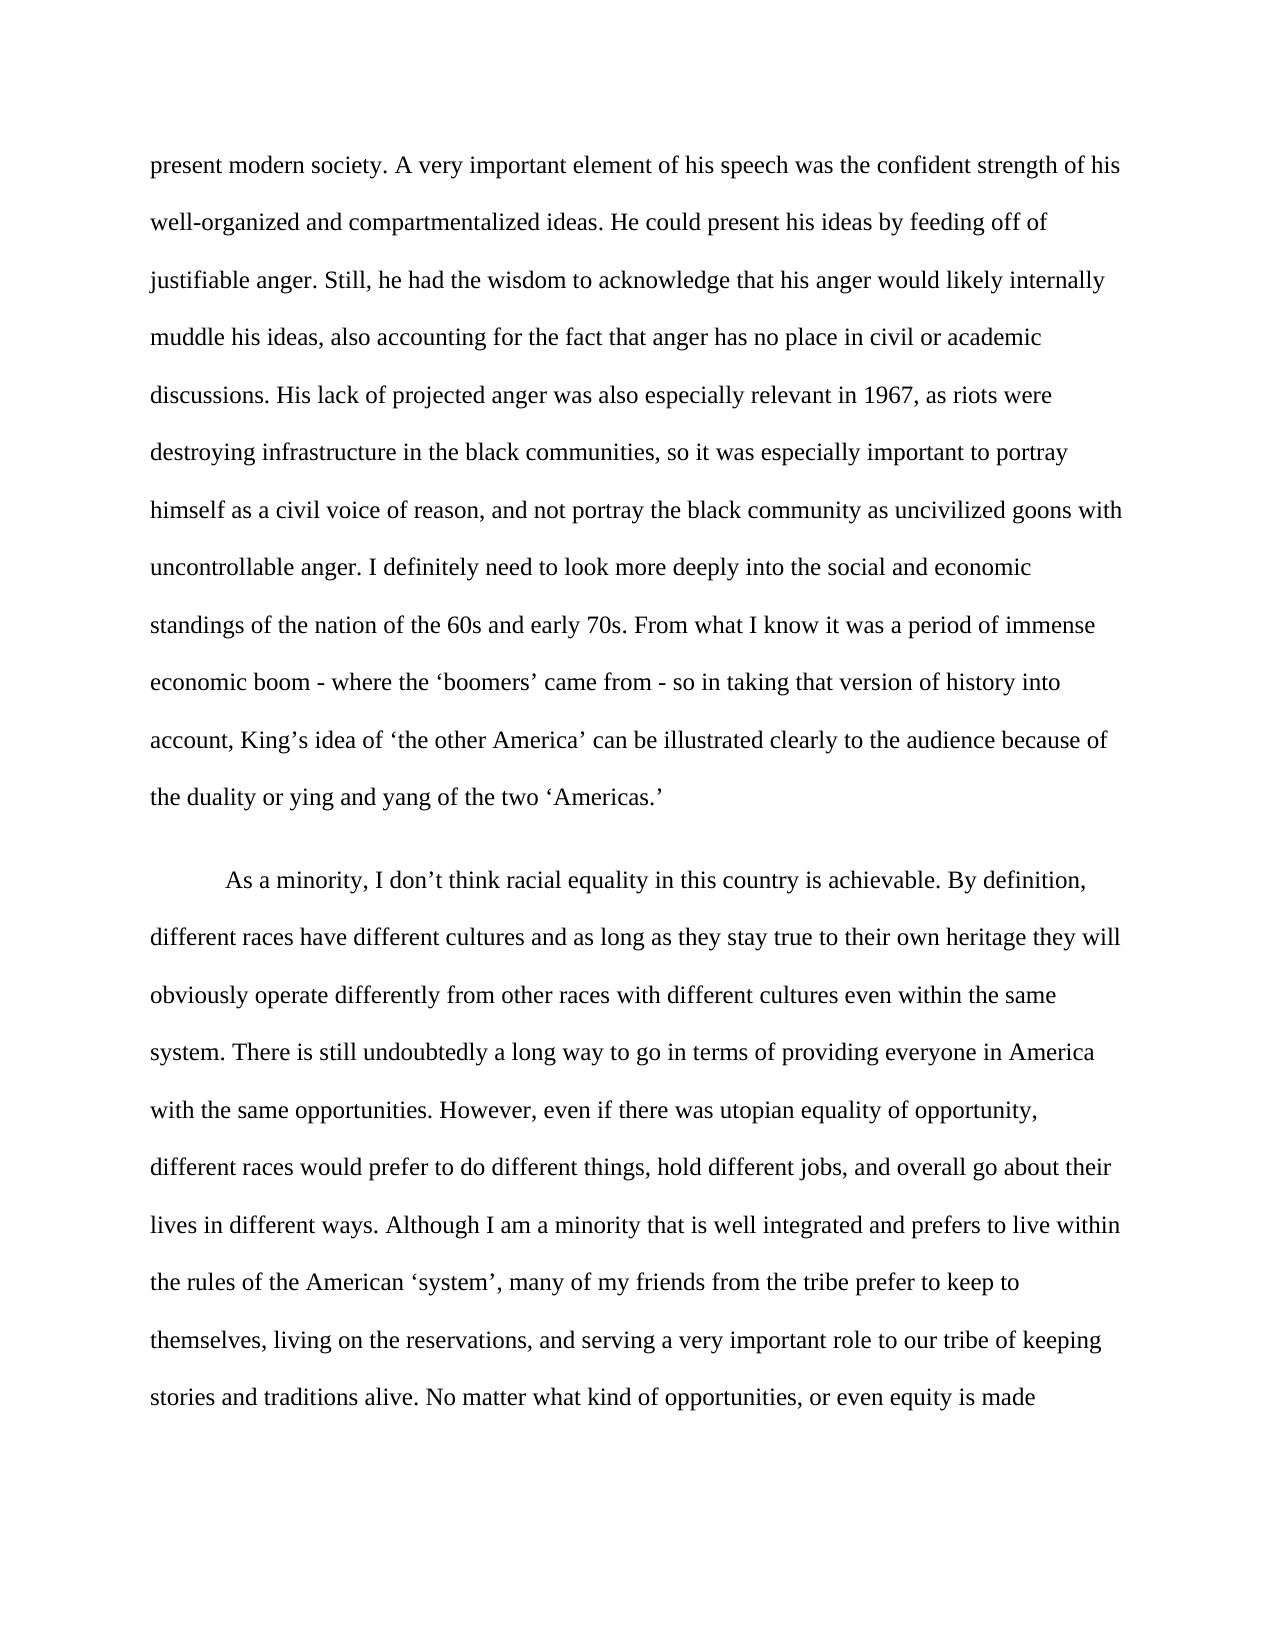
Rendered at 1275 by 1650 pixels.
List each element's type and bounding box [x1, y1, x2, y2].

text [150, 150, 1125, 811]
text [150, 865, 1125, 1411]
